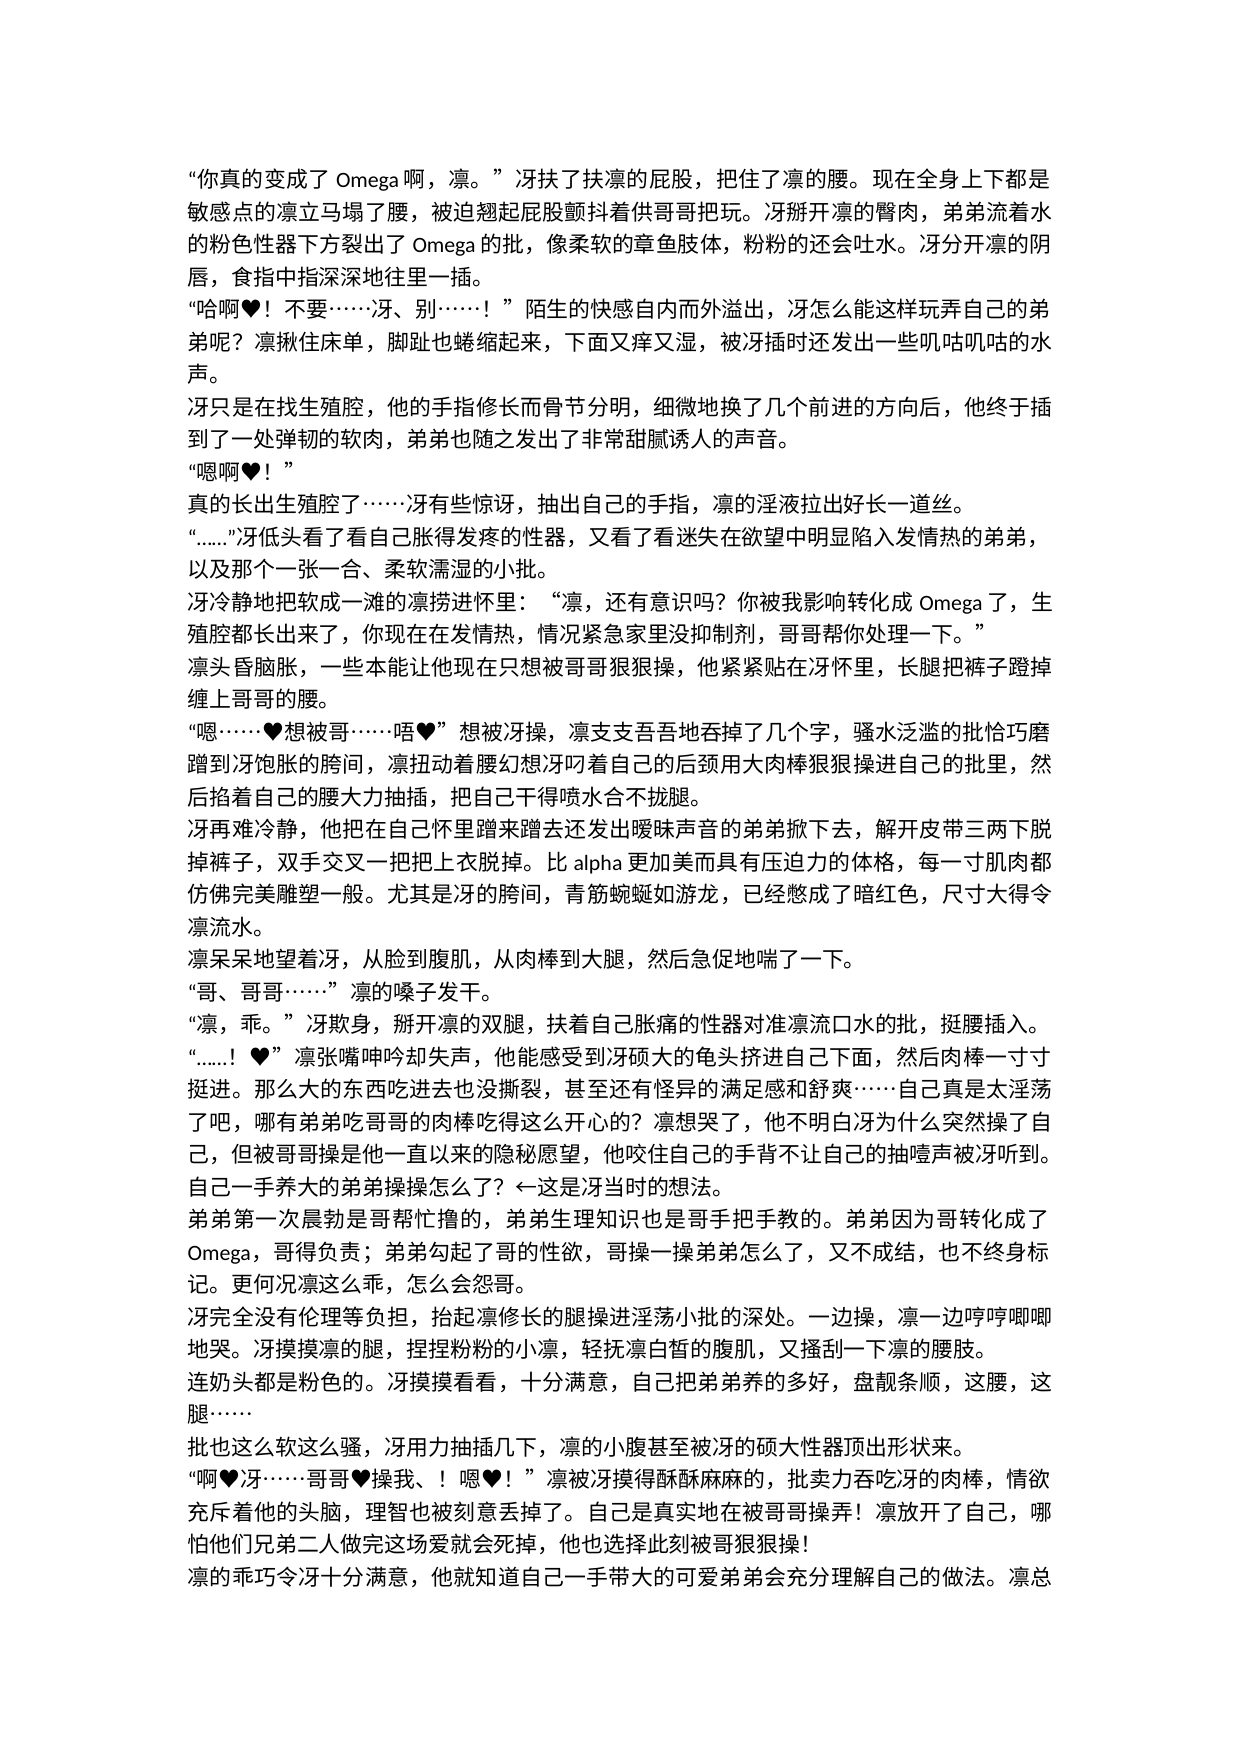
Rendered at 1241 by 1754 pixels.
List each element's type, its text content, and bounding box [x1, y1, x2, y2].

text “啊♥冴……哥哥♥操我、！嗯♥！”凛被冴摸得酥酥麻麻的，批卖力吞吃冴的肉棒，情欲充斥着他的头脑，理智也被刻意丢掉了。自己是真实地在被哥哥操弄！凛放开了自己，哪怕他们兄弟二人做完这场爱就会死掉，他也选择此刻被哥狠狠操！ [187, 1462, 1053, 1559]
text 弟弟第一次晨勃是哥帮忙撸的，弟弟生理知识也是哥手把手教的。弟弟因为哥转化成了Omega，哥得负责；弟弟勾起了哥的性欲，哥操一操弟弟怎么了，又不成结，也不终身标记。更何况凛这么乖，怎么会怨哥。 [187, 1202, 1053, 1299]
text 自己一手养大的弟弟操操怎么了？←这是冴当时的想法。 [187, 1169, 1053, 1202]
text 冴完全没有伦理等负担，抬起凛修长的腿操进淫荡小批的深处。一边操，凛一边哼哼唧唧地哭。冴摸摸凛的腿，捏捏粉粉的小凛，轻抚凛白皙的腹肌，又搔刮一下凛的腰肢。 [187, 1299, 1053, 1364]
text “……！♥”凛张嘴呻吟却失声，他能感受到冴硕大的龟头挤进自己下面，然后肉棒一寸寸挺进。那么大的东西吃进去也没撕裂，甚至还有怪异的满足感和舒爽……自己真是太淫荡了吧，哪有弟弟吃哥哥的肉棒吃得这么开心的？凛想哭了，他不明白冴为什么突然操了自己，但被哥哥操是他一直以来的隐秘愿望，他咬住自己的手背不让自己的抽噎声被冴听到。 [187, 1039, 1053, 1169]
text “嗯……♥想被哥……唔♥”想被冴操，凛支支吾吾地吞掉了几个字，骚水泛滥的批恰巧磨蹭到冴饱胀的胯间，凛扭动着腰幻想冴叼着自己的后颈用大肉棒狠狠操进自己的批里，然后掐着自己的腰大力抽插，把自己干得喷水合不拢腿。 [187, 714, 1053, 812]
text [187, 1559, 1053, 1592]
text 冴再难冷静，他把在自己怀里蹭来蹭去还发出暧昧声音的弟弟掀下去，解开皮带三两下脱掉裤子，双手交叉一把把上衣脱掉。比alpha更加美而具有压迫力的体格，每一寸肌肉都仿佛完美雕塑一般。尤其是冴的胯间，青筋蜿蜒如游龙，已经憋成了暗红色，尺寸大得令凛流水。 [187, 812, 1053, 942]
text “……”冴低头看了看自己胀得发疼的性器，又看了看迷失在欲望中明显陷入发情热的弟弟，以及那个一张一合、柔软濡湿的小批。 [187, 519, 1053, 584]
text 批也这么软这么骚，冴用力抽插几下，凛的小腹甚至被冴的硕大性器顶出形状来。 [187, 1429, 1053, 1462]
text “哈啊♥！不要……冴、别……！”陌生的快感自内而外溢出，冴怎么能这样玩弄自己的弟弟呢？凛揪住床单，脚趾也蜷缩起来，下面又痒又湿，被冴插时还发出一些叽咕叽咕的水声。 [187, 292, 1053, 389]
text 真的长出生殖腔了……冴有些惊讶，抽出自己的手指，凛的淫液拉出好长一道丝。 [187, 487, 1053, 519]
text 冴只是在找生殖腔，他的手指修长而骨节分明，细微地换了几个前进的方向后，他终于插到了一处弹韧的软肉，弟弟也随之发出了非常甜腻诱人的声音。 [187, 389, 1053, 454]
text “嗯啊♥！” [187, 454, 1053, 487]
text “凛，乖。”冴欺身，掰开凛的双腿，扶着自己胀痛的性器对准凛流口水的批，挺腰插入。 [187, 1007, 1053, 1039]
text “你真的变成了Omega啊，凛。”冴扶了扶凛的屁股，把住了凛的腰。现在全身上下都是敏感点的凛立马塌了腰，被迫翘起屁股颤抖着供哥哥把玩。冴掰开凛的臀肉，弟弟流着水的粉色性器下方裂出了Omega的批，像柔软的章鱼肢体，粉粉的还会吐水。冴分开凛的阴唇，食指中指深深地往里一插。 [187, 162, 1053, 292]
text 冴冷静地把软成一滩的凛捞进怀里：“凛，还有意识吗？你被我影响转化成Omega了，生殖腔都长出来了，你现在在发情热，情况紧急家里没抑制剂，哥哥帮你处理一下。” [187, 584, 1053, 649]
text 凛头昏脑胀，一些本能让他现在只想被哥哥狠狠操，他紧紧贴在冴怀里，长腿把裤子蹬掉，缠上哥哥的腰。 [187, 649, 1053, 714]
text 连奶头都是粉色的。冴摸摸看看，十分满意，自己把弟弟养的多好，盘靓条顺，这腰，这腿…… [187, 1364, 1053, 1429]
text 凛呆呆地望着冴，从脸到腹肌，从肉棒到大腿，然后急促地喘了一下。 [187, 942, 1053, 974]
text “哥、哥哥……”凛的嗓子发干。 [187, 974, 1053, 1007]
